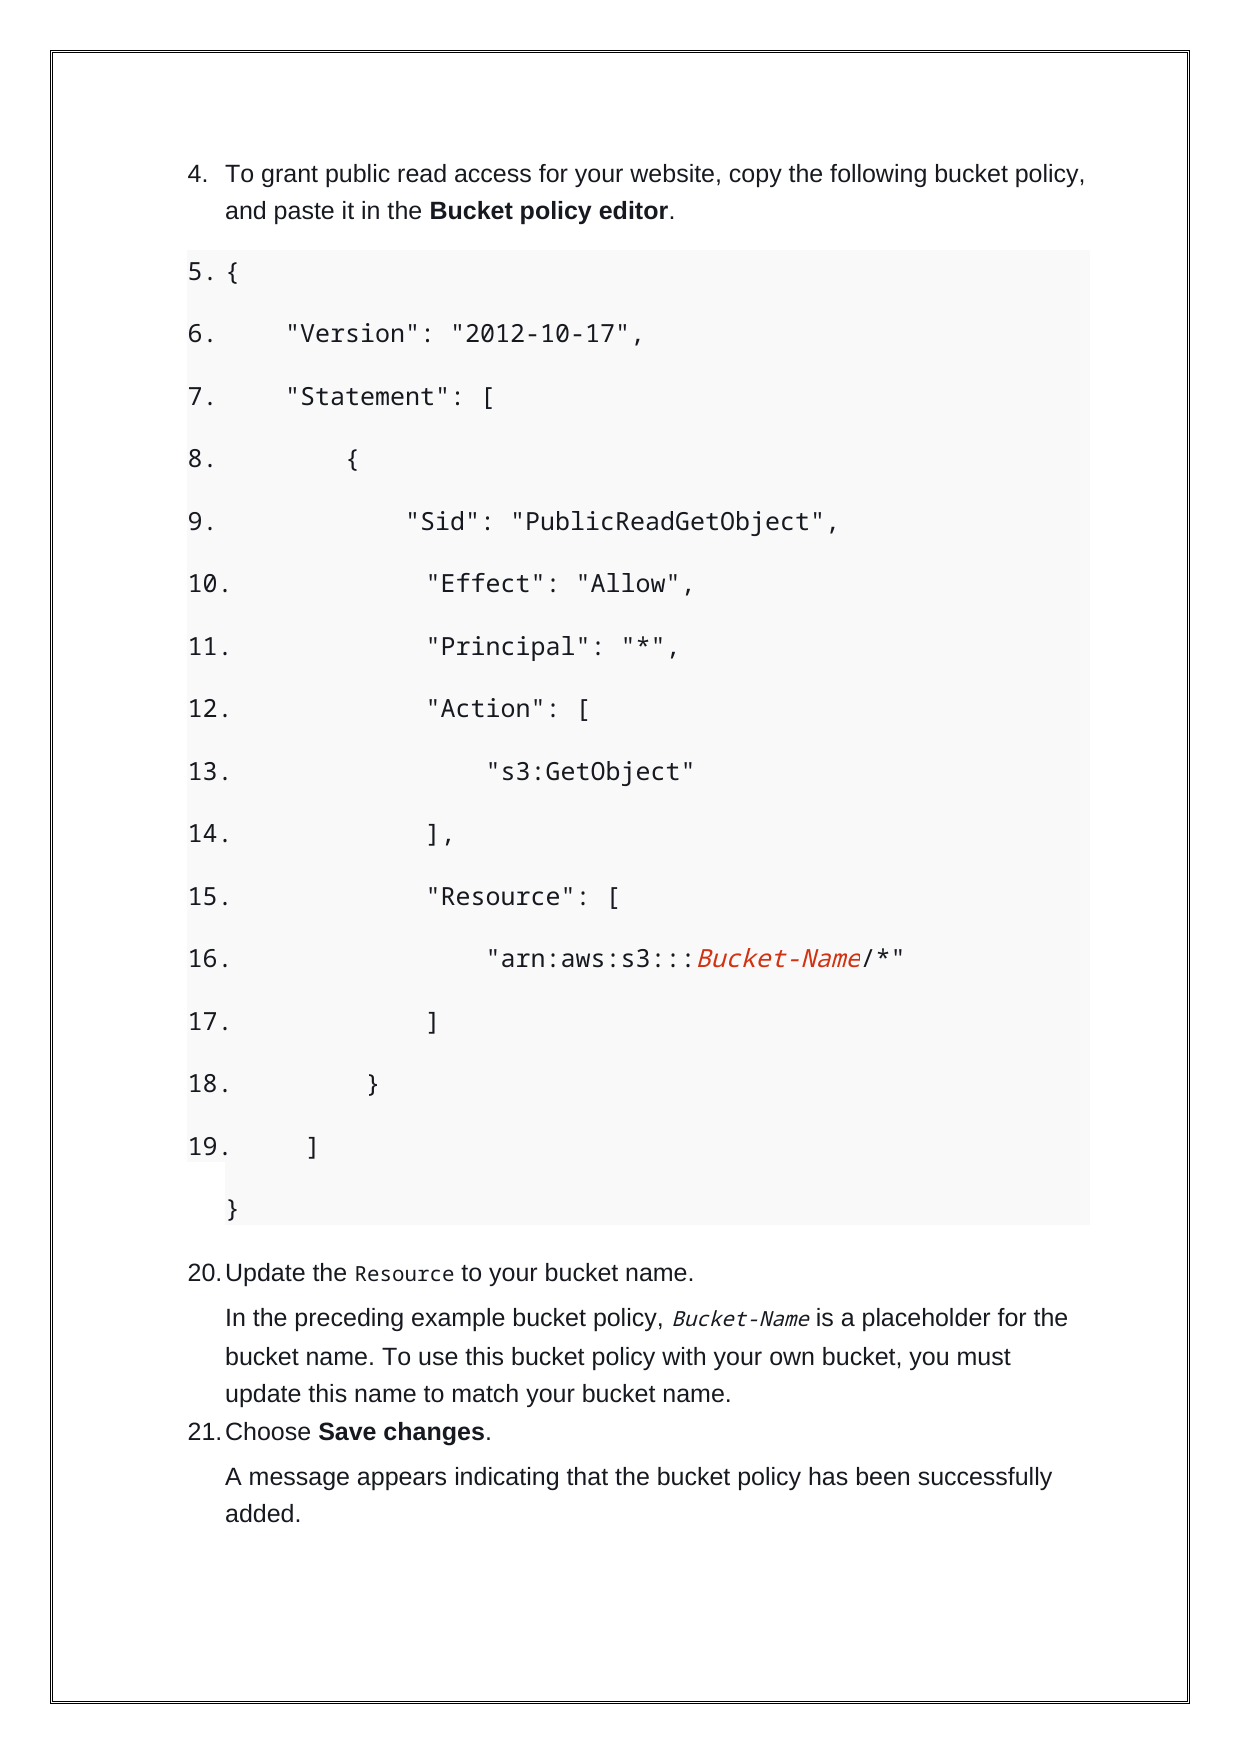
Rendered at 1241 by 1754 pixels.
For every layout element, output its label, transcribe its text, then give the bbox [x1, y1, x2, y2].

list } [187, 1062, 1090, 1100]
text } [225, 1187, 1090, 1225]
list "Version": "2012-10-17", [187, 312, 1090, 350]
list To grant public read access for your website, copy the following bucket policy, and paste it in the Bucket policy editor. [187, 150, 1090, 225]
text A message appears indicating that the bucket policy has been successfully added. [225, 1453, 1090, 1528]
list { [187, 250, 1090, 287]
list ] [187, 1000, 1090, 1037]
list "Effect": "Allow", [187, 562, 1090, 600]
list Choose Save changes. [187, 1408, 1090, 1445]
list "arn:aws:s3:::Bucket-Name/*" [187, 937, 1090, 975]
list "Statement": [ [187, 375, 1090, 412]
list "Principal": "*", [187, 625, 1090, 662]
list "Resource": [ [187, 875, 1090, 912]
list "s3:GetObject" [187, 750, 1090, 787]
list "Sid": "PublicReadGetObject", [187, 500, 1090, 537]
list { [187, 437, 1090, 475]
text In the preceding example bucket policy, Bucket-Name is a placeholder for the bucket name. To use this bucket policy with your own bucket, you must update this name to match your bucket name. [225, 1295, 1090, 1408]
list ] [187, 1125, 1090, 1162]
list Update the Resource to your bucket name. [187, 1250, 1090, 1287]
list "Action": [ [187, 687, 1090, 725]
list ], [187, 812, 1090, 850]
